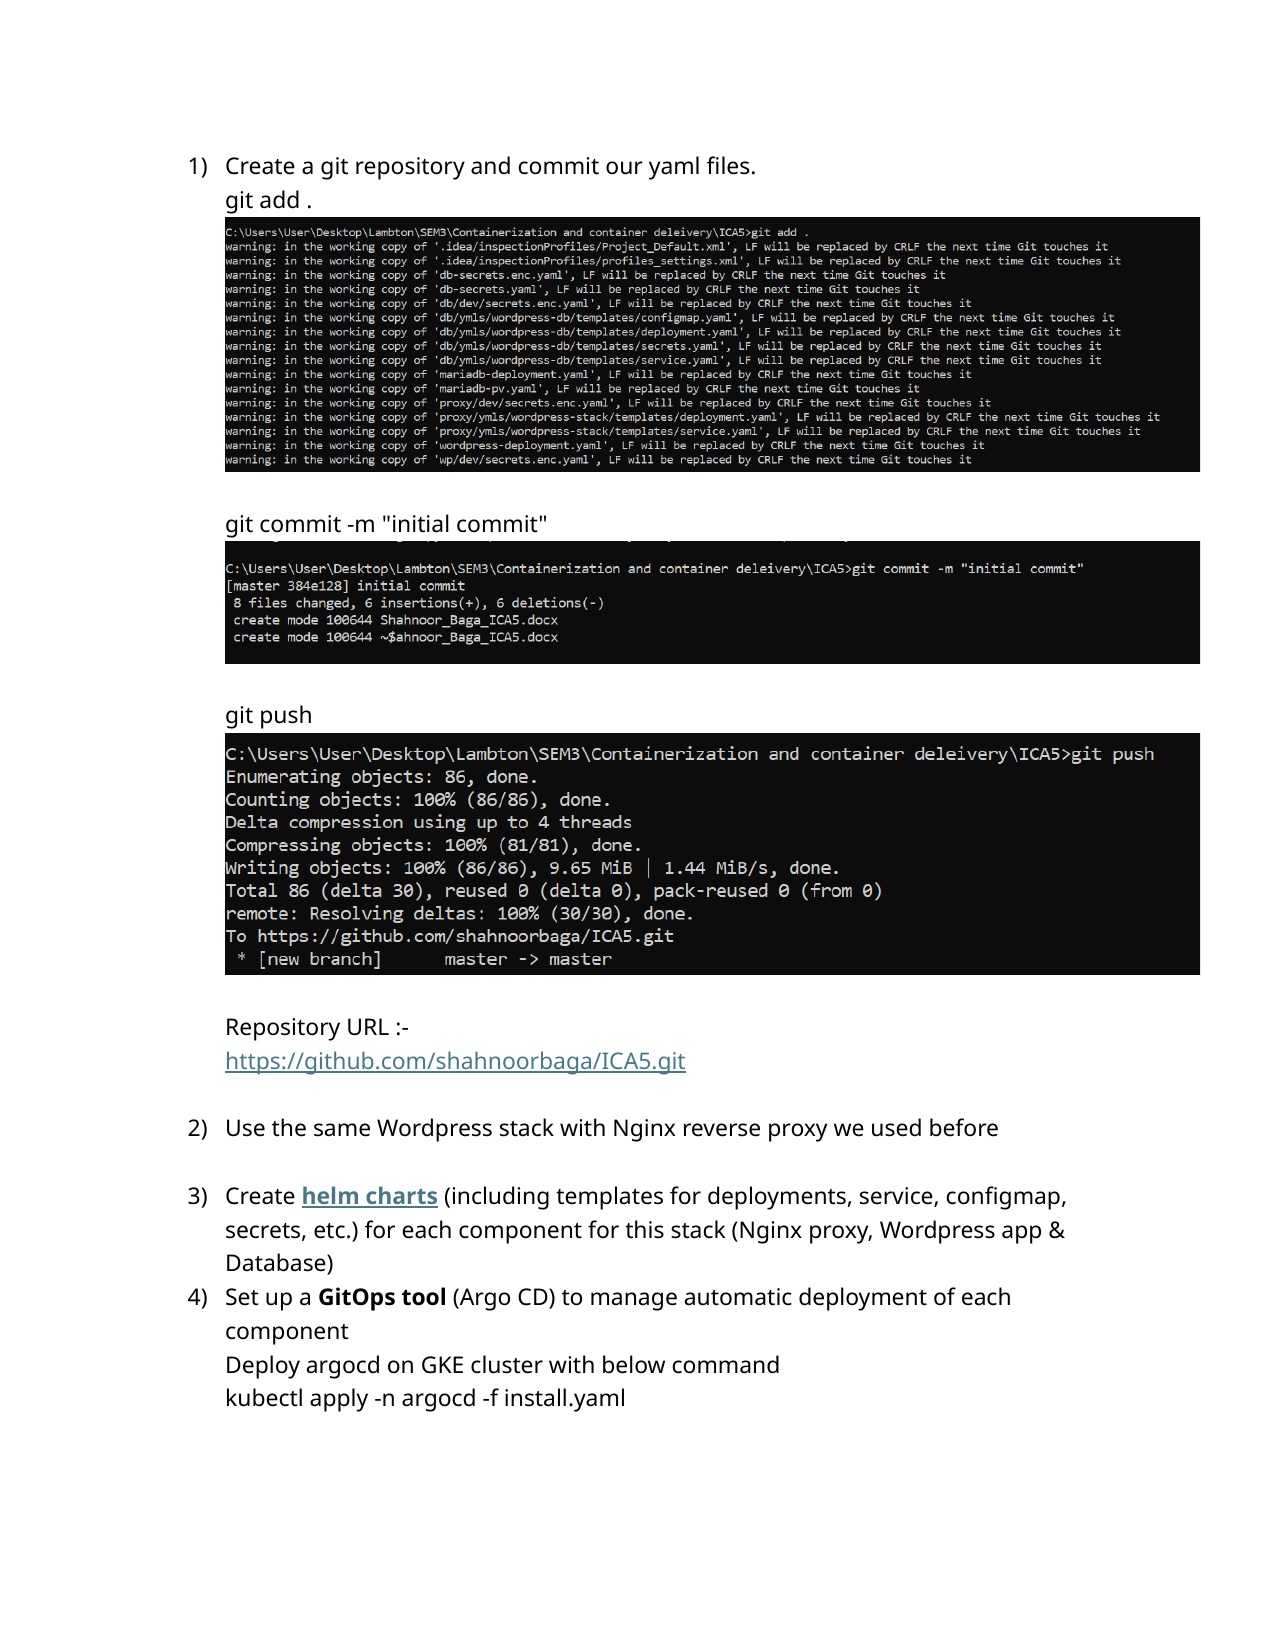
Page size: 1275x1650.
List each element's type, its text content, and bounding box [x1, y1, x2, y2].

list Set up a GitOps tool (Argo CD) to manage automatic deployment of each component [187, 1281, 1125, 1346]
list Create a git repository and commit our yaml files. [187, 150, 1125, 181]
picture [225, 733, 1200, 975]
list git commit -m "initial commit" [225, 508, 1125, 539]
list https://github.com/shahnoorbaga/ICA5.git [225, 1045, 1125, 1076]
list Repository URL :- [225, 1011, 1125, 1042]
list Use the same Wordpress stack with Nginx reverse proxy we used before [187, 1112, 1125, 1143]
list kubectl apply -n argocd -f install.yaml [225, 1382, 1125, 1413]
list git push [225, 699, 1125, 731]
list Deploy argocd on GKE cluster with below command [225, 1348, 1125, 1380]
list Create helm charts (including templates for deployments, service, configmap, secrets, etc.) for each component for this stack (Nginx proxy, Wordpress app & Database) [187, 1180, 1125, 1278]
picture [225, 541, 1200, 664]
list git add . [225, 184, 1125, 215]
picture [225, 217, 1200, 472]
